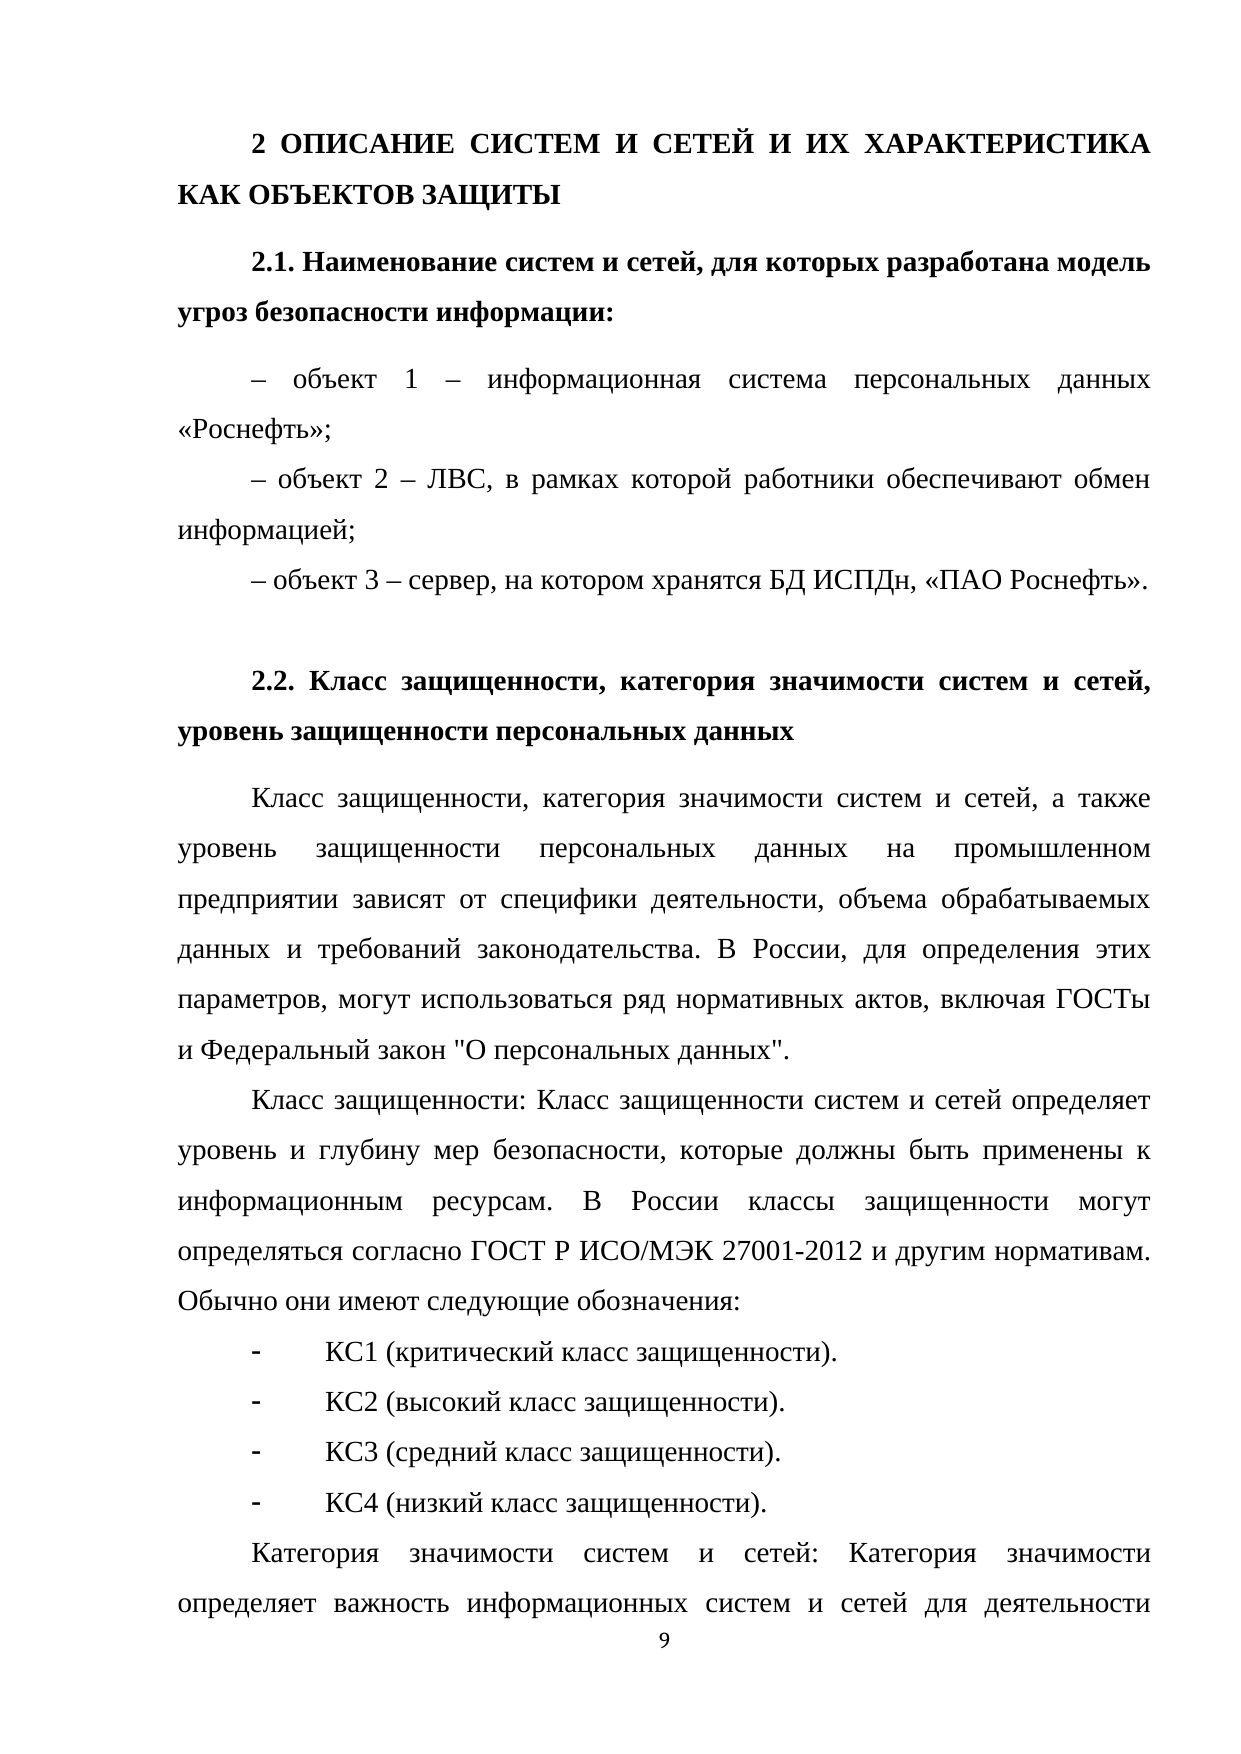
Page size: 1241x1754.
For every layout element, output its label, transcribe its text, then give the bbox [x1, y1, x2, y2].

subtitle 2.2. Класс защищенности, категория значимости систем и сетей, уровень защищенности персональных данных [177, 663, 1152, 747]
subtitle 2.1. Наименование систем и сетей, для которых разработана модель угроз безопасности информации: [177, 244, 1152, 328]
subtitle 2 ОПИСАНИЕ СИСТЕМ И СЕТЕЙ И ИХ ХАРАКТЕРИСТИКА КАК ОБЪЕКТОВ ЗАЩИТЫ [177, 126, 1152, 210]
text Класс защищенности: Класс защищенности систем и сетей определяет уровень и глубину мер безопасности, которые должны быть применены к информационным ресурсам. В России классы защищенности могут определяться согласно ГОСТ Р ИСО/МЭК 27001-2012 и другим нормативам. Обычно они имеют следующие обозначения: [177, 1082, 1152, 1317]
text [177, 1535, 1152, 1619]
list КС1 (критический класс защищенности). [177, 1334, 1152, 1367]
text – объект 1 – информационная система персональных данных «Роснефть»; [177, 361, 1152, 445]
list КС2 (высокий класс защищенности). [177, 1384, 1152, 1418]
list КС4 (низкий класс защищенности). [177, 1485, 1152, 1518]
text – объект 2 – ЛВС, в рамках которой работники обеспечивают обмен информацией; [177, 462, 1152, 546]
text Класс защищенности, категория значимости систем и сетей, а также уровень защищенности персональных данных на промышленном предприятии зависят от специфики деятельности, объема обрабатываемых данных и требований законодательства. В России, для определения этих параметров, могут использоваться ряд нормативных актов, включая ГОСТы и Федеральный закон "О персональных данных". [177, 780, 1152, 1065]
list КС3 (средний класс защищенности). [177, 1434, 1152, 1468]
text – объект 3 – сервер, на котором хранятся БД ИСПДн, «ПАО Роснефть». [177, 562, 1152, 596]
